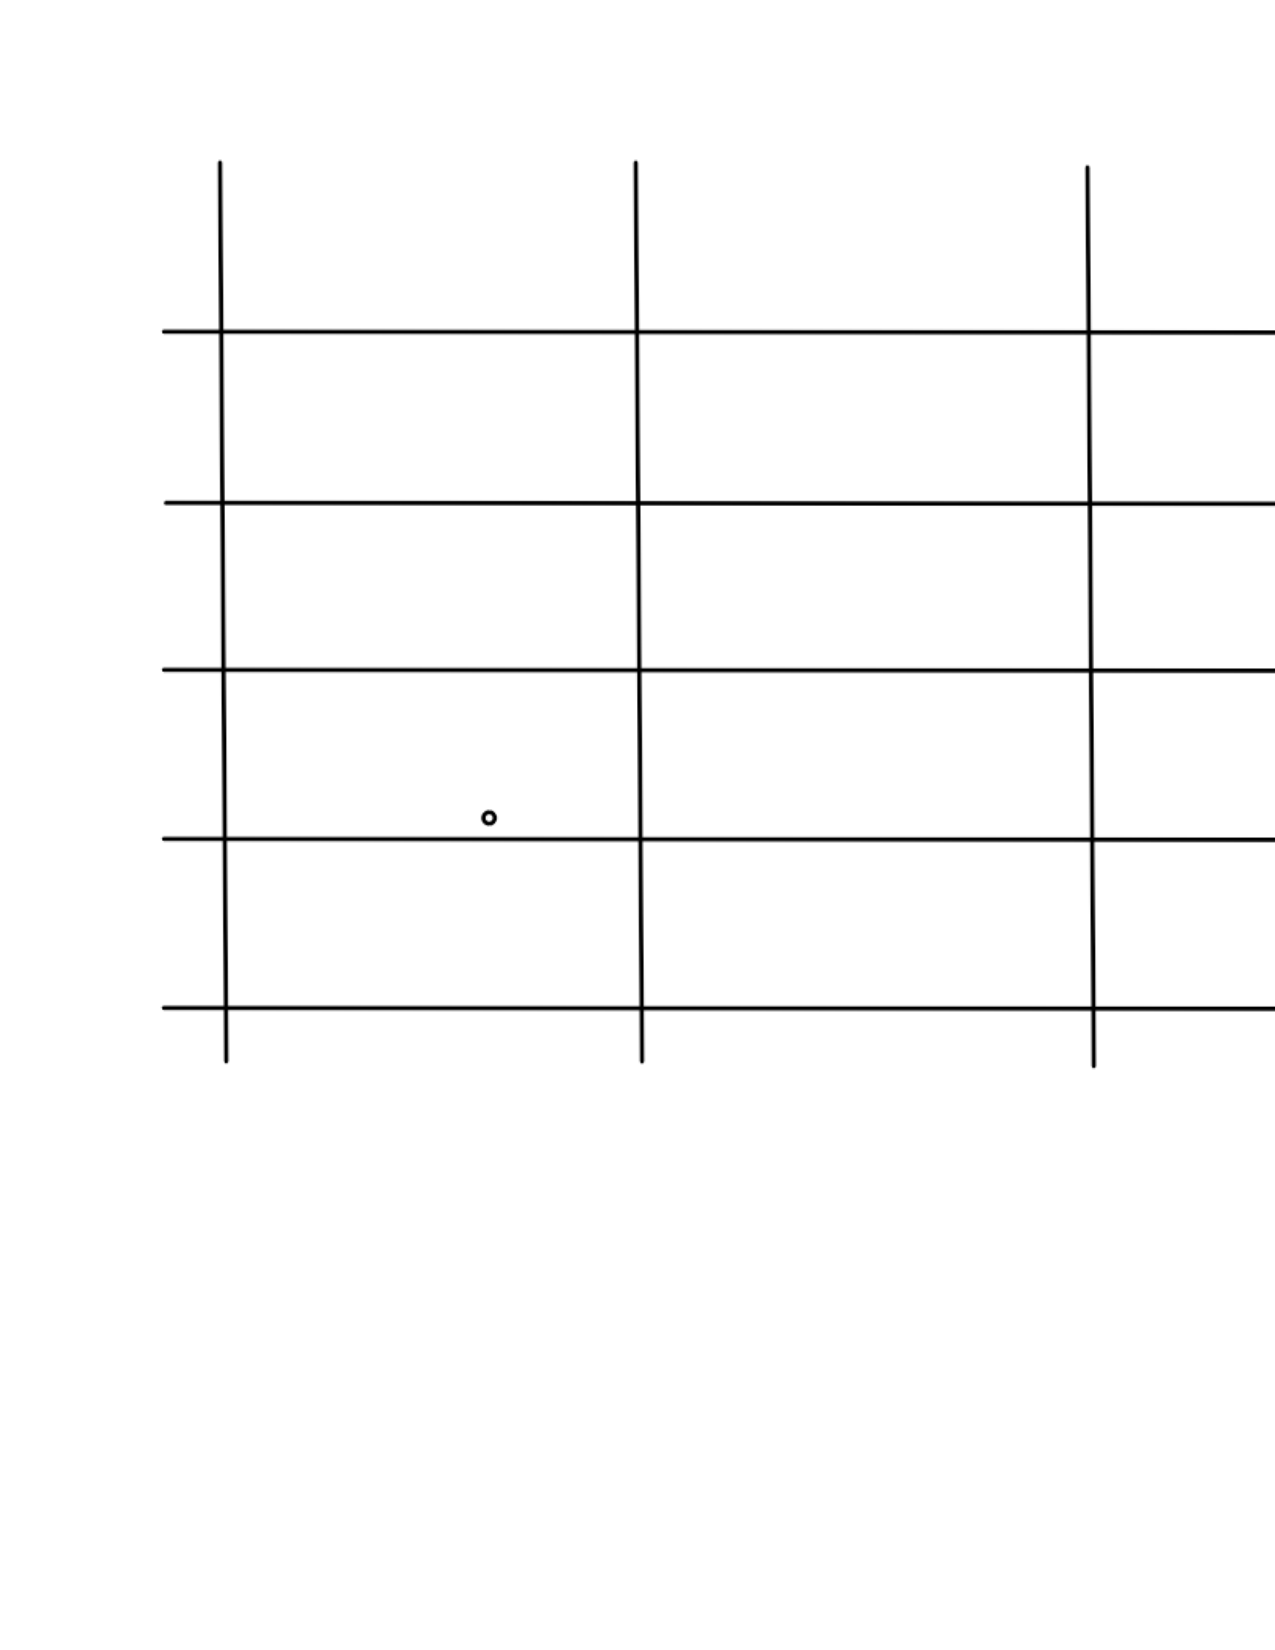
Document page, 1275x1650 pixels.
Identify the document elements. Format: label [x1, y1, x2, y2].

picture [150, 150, 1275, 1079]
